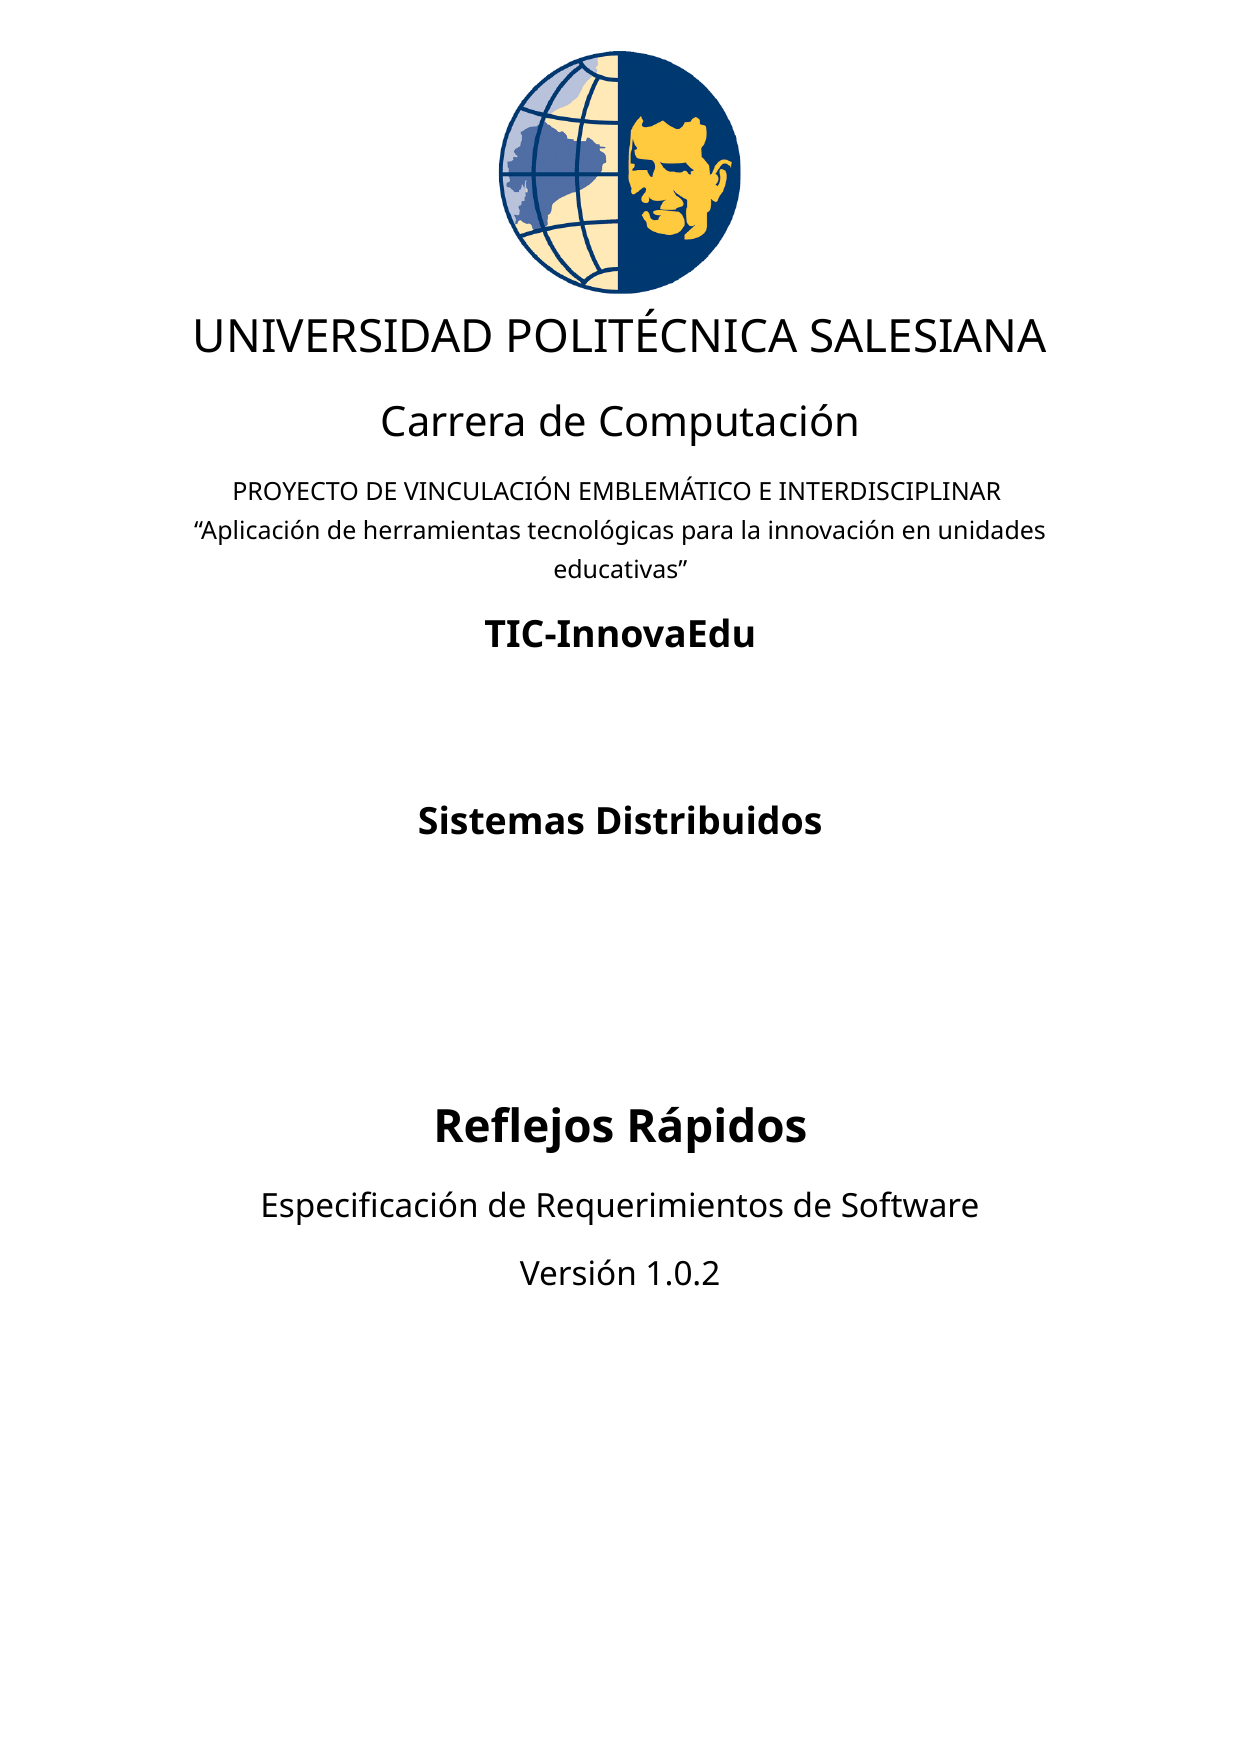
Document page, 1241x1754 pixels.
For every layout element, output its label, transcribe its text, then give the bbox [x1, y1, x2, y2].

picture [498, 51, 741, 294]
text PROYECTO DE VINCULACIÓN EMBLEMÁTICO E INTERDISCIPLINAR “Aplicación de herramientas tecnológicas para la innovación en unidades educativas” [177, 473, 1063, 586]
text Especificación de Requerimientos de Software [177, 1181, 1063, 1227]
text Carrera de Computación [177, 391, 1063, 448]
text Versión 1.0.2 [177, 1250, 1063, 1296]
text UNIVERSIDAD POLITÉCNICA SALESIANA [177, 148, 1063, 365]
text Reflejos Rápidos [177, 1093, 1063, 1155]
text Sistemas Distribuidos [177, 794, 1063, 845]
text TIC-InnovaEdu [177, 607, 1063, 658]
